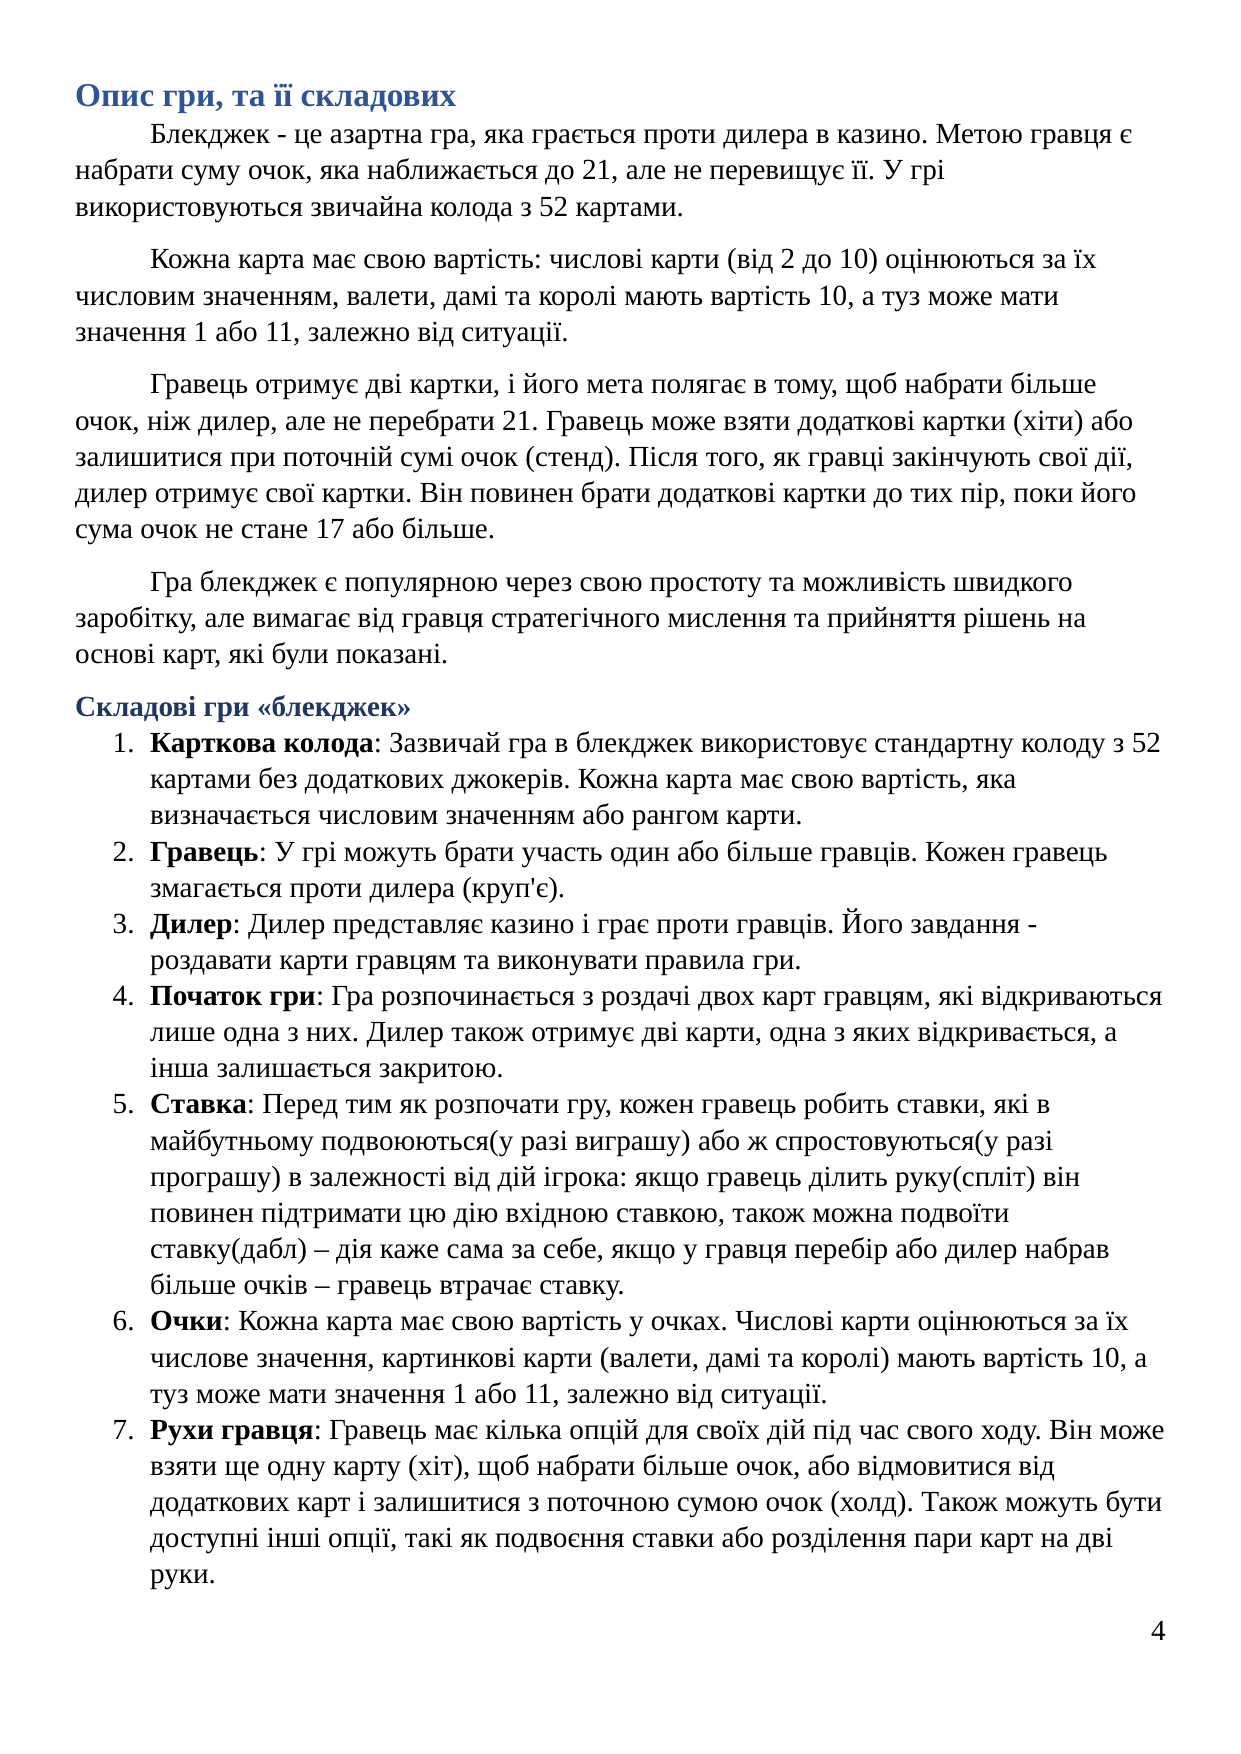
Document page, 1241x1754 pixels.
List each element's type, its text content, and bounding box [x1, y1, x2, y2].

list Очки: Кожна карта має свою вартість у очках. Числові карти оцінюються за їх числове значення, картинкові карти (валети, дамі та королі) мають вартість 10, а туз може мати значення 1 або 11, залежно від ситуації. [112, 1303, 1165, 1409]
list Дилер: Дилер представляє казино і грає проти гравців. Його завдання - роздавати карти гравцям та виконувати правила гри. [112, 906, 1165, 976]
subtitle Складові гри «блекджек» [75, 689, 1165, 723]
text Блекджек - це азартна гра, яка грається проти дилера в казино. Метою гравця є набрати суму очок, яка наближається до 21, але не перевищує її. У грі використовуються звичайна колода з 52 картами. [75, 116, 1165, 222]
list Рухи гравця: Гравець має кілька опцій для своїх дій під час свого ходу. Він може взяти ще одну карту (хіт), щоб набрати більше очок, або відмовитися від додаткових карт і залишитися з поточною сумою очок (холд). Також можуть бути доступні інші опції, такі як подвоєння ставки або розділення пари карт на дві руки. [112, 1412, 1165, 1590]
list Ставка: Перед тим як розпочати гру, кожен гравець робить ставки, які в майбутньому подвоюються(у разі виграшу) або ж спростовуються(у разі програшу) в залежності від дій ігрока: якщо гравець ділить руку(спліт) він повинен підтримати цю дію вхідною ставкою, також можна подвоїти ставку(дабл) – дія каже сама за себе, якщо у гравця перебір або дилер набрав більше очків – гравець втрачає ставку. [112, 1087, 1165, 1301]
list Гравець: У грі можуть брати участь один або більше гравців. Кожен гравець змагається проти дилера (круп'є). [112, 834, 1165, 903]
text Кожна карта має свою вартість: числові карти (від 2 до 10) оцінюються за їх числовим значенням, валети, дамі та королі мають вартість 10, а туз може мати значення 1 або 11, залежно від ситуації. [75, 241, 1165, 347]
subtitle Опис гри, та її складових [75, 75, 1165, 113]
text Гра блекджек є популярною через свою простоту та можливість швидкого заробітку, але вимагає від гравця стратегічного мислення та прийняття рішень на основі карт, які були показані. [75, 564, 1165, 670]
list Карткова колода: Зазвичай гра в блекджек використовує стандартну колоду з 52 картами без додаткових джокерів. Кожна карта має свою вартість, яка визначається числовим значенням або рангом карти. [112, 725, 1165, 831]
list Початок гри: Гра розпочинається з роздачі двох карт гравцям, які відкриваються лише одна з них. Дилер також отримує дві карти, одна з яких відкривається, а інша залишається закритою. [112, 978, 1165, 1084]
text Гравець отримує дві картки, і його мета полягає в тому, щоб набрати більше очок, ніж дилер, але не перебрати 21. Гравець може взяти додаткові картки (хіти) або залишитися при поточній сумі очок (стенд). Після того, як гравці закінчують свої дії, дилер отримує свої картки. Він повинен брати додаткові картки до тих пір, поки його сума очок не стане 17 або більше. [75, 367, 1165, 545]
